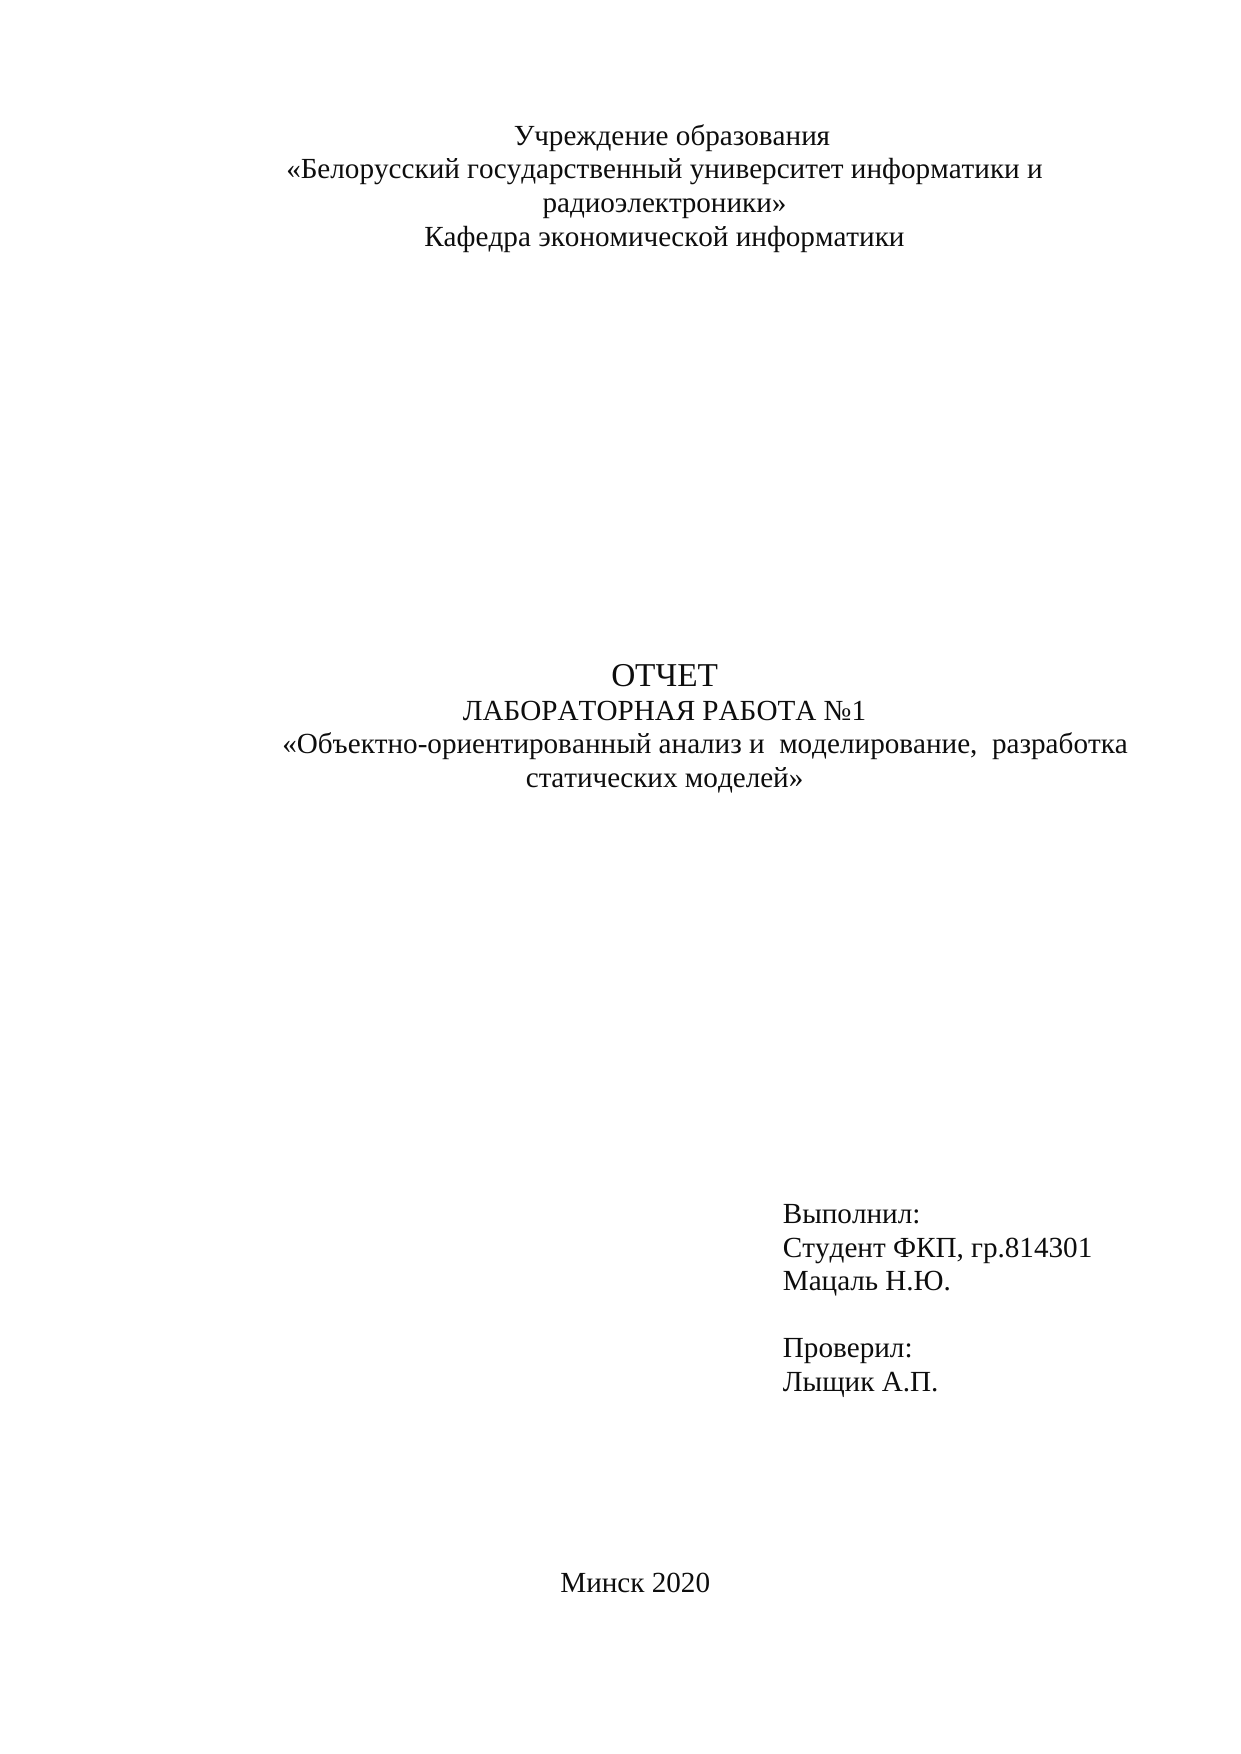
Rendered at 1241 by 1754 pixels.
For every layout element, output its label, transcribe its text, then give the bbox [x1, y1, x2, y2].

text Студент ФКП, гр.814301 [783, 1230, 1152, 1263]
text Кафедра экономической информатики [177, 219, 1152, 252]
text Учреждение образования [177, 118, 1152, 152]
text Мацаль Н.Ю. [783, 1263, 1152, 1297]
text ОТЧЕТ [177, 655, 1152, 693]
text Минск 2020 [340, 1565, 930, 1599]
text «Объектно-ориентированный анализ и моделирование, разработка статических моделей» [177, 727, 1152, 794]
text «Белорусский государственный университет информатики и радиоэлектроники» [177, 152, 1152, 219]
text ЛАБОРАТОРНАЯ РАБОТА №1 [177, 693, 1152, 727]
text Выполнил: [783, 1196, 1152, 1230]
text Лыщик А.П. [783, 1364, 1152, 1397]
text Проверил: [783, 1330, 1152, 1364]
